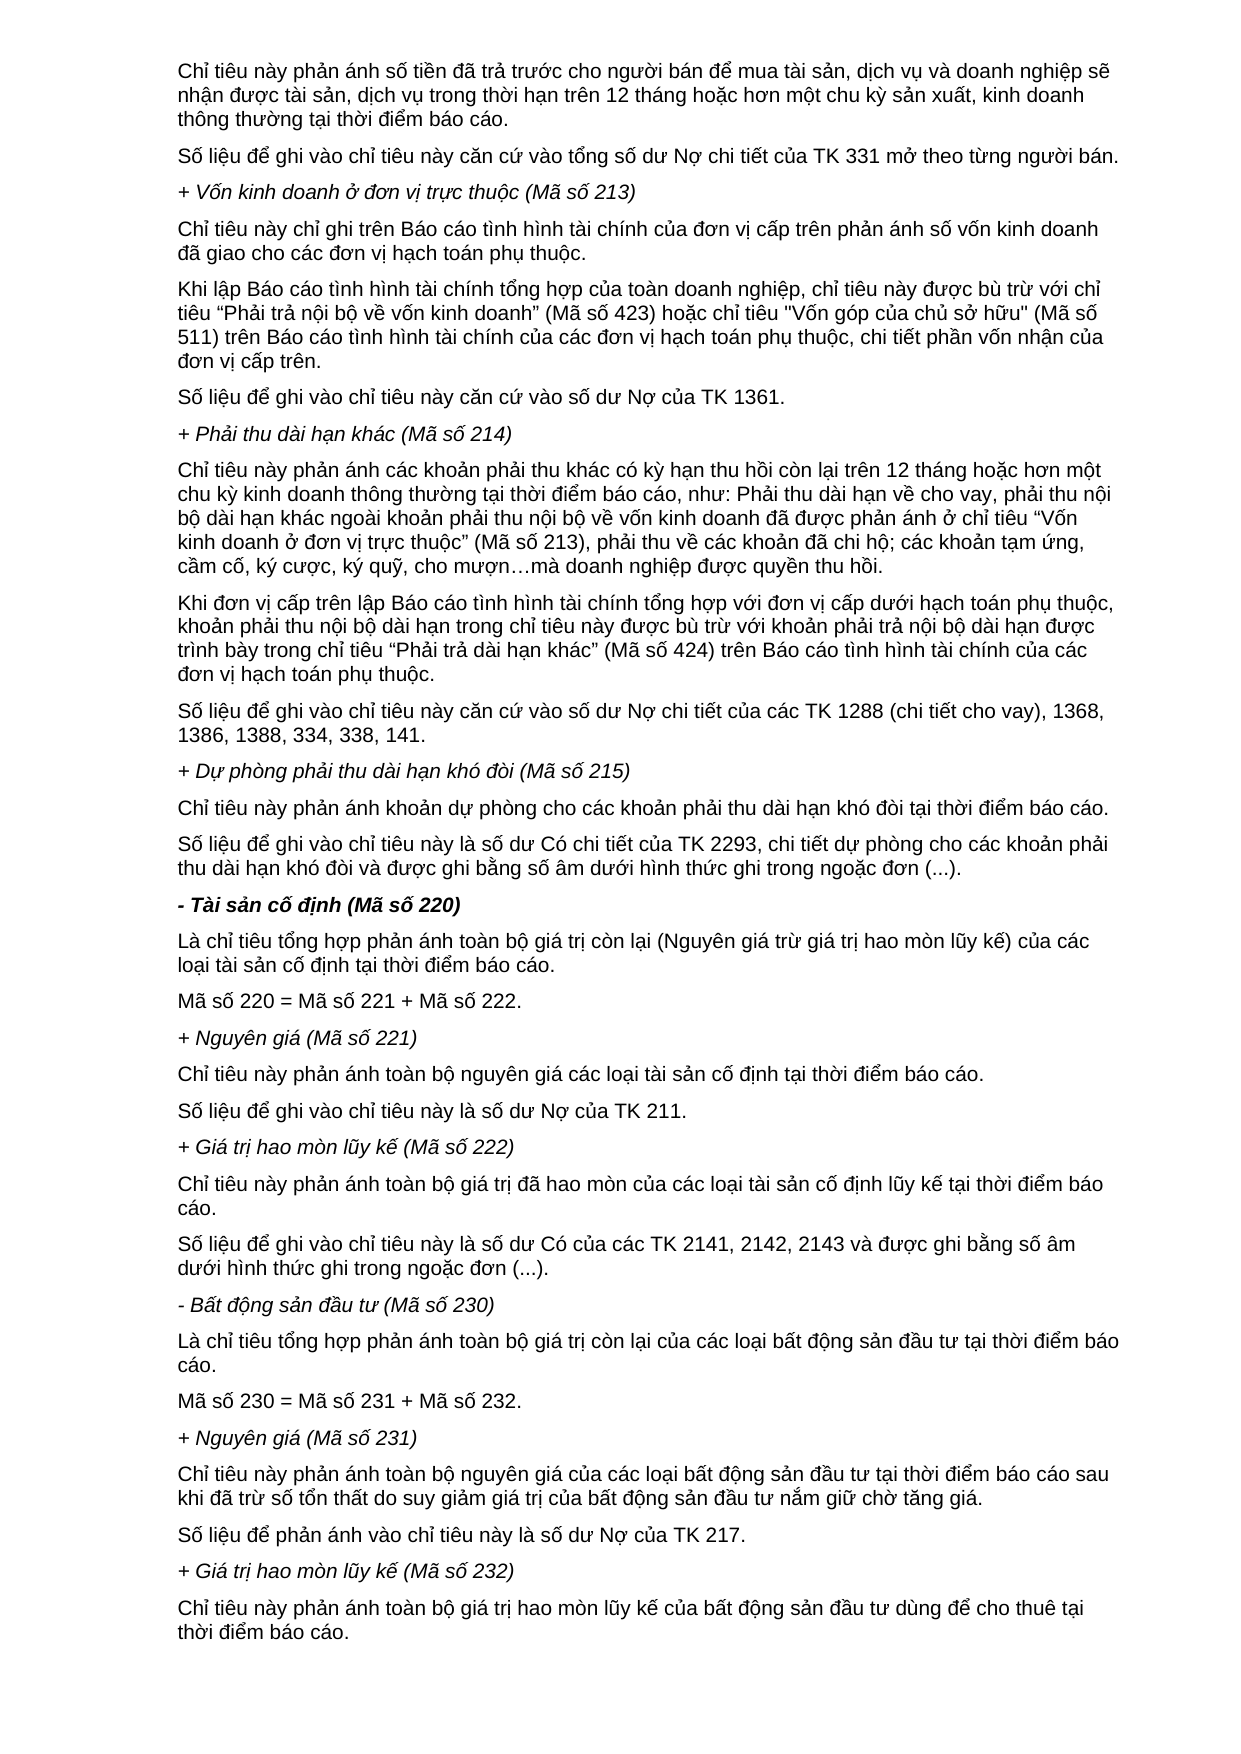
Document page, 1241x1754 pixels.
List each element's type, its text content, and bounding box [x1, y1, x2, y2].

text + Nguyên giá (Mã số 231) [177, 1426, 1122, 1450]
text + Phải thu dài hạn khác (Mã số 214) [177, 422, 1122, 446]
text + Vốn kinh doanh ở đơn vị trực thuộc (Mã số 213) [177, 180, 1122, 204]
text Khi đơn vị cấp trên lập Báo cáo tình hình tài chính tổng hợp với đơn vị cấp dưới hạch toán phụ thuộc, khoản phải thu nội bộ dài hạn trong chỉ tiêu này được bù trừ với khoản phải trả nội bộ dài hạn được trình bày trong chỉ tiêu “Phải trả dài hạn khác” (Mã số 424) trên Báo cáo tình hình tài chính của các đơn vị hạch toán phụ thuộc. [177, 590, 1122, 686]
text + Nguyên giá (Mã số 221) [177, 1026, 1122, 1050]
text Là chỉ tiêu tổng hợp phản ánh toàn bộ giá trị còn lại của các loại bất động sản đầu tư tại thời điểm báo cáo. [177, 1329, 1122, 1377]
text Khi lập Báo cáo tình hình tài chính tổng hợp của toàn doanh nghiệp, chỉ tiêu này được bù trừ với chỉ tiêu “Phải trả nội bộ về vốn kinh doanh” (Mã số 423) hoặc chỉ tiêu "Vốn góp của chủ sở hữu" (Mã số 511) trên Báo cáo tình hình tài chính của các đơn vị hạch toán phụ thuộc, chi tiết phần vốn nhận của đơn vị cấp trên. [177, 277, 1122, 373]
text + Giá trị hao mòn lũy kế (Mã số 222) [177, 1135, 1122, 1159]
text Chỉ tiêu này phản ánh toàn bộ nguyên giá các loại tài sản cố định tại thời điểm báo cáo. [177, 1062, 1122, 1086]
text Số liệu để ghi vào chỉ tiêu này căn cứ vào tổng số dư Nợ chi tiết của TK 331 mở theo từng người bán. [177, 143, 1122, 167]
text - Bất động sản đầu tư (Mã số 230) [177, 1292, 1122, 1316]
text Số liệu để ghi vào chỉ tiêu này là số dư Có chi tiết của TK 2293, chi tiết dự phòng cho các khoản phải thu dài hạn khó đòi và được ghi bằng số âm dưới hình thức ghi trong ngoặc đơn (...). [177, 832, 1122, 880]
text Số liệu để phản ánh vào chỉ tiêu này là số dư Nợ của TK 217. [177, 1523, 1122, 1547]
text Chỉ tiêu này phản ánh toàn bộ giá trị hao mòn lũy kế của bất động sản đầu tư dùng để cho thuê tại thời điểm báo cáo. [177, 1596, 1122, 1643]
text - Tài sản cố định (Mã số 220) [177, 892, 1122, 916]
text + Dự phòng phải thu dài hạn khó đòi (Mã số 215) [177, 759, 1122, 783]
text Chỉ tiêu này phản ánh các khoản phải thu khác có kỳ hạn thu hồi còn lại trên 12 tháng hoặc hơn một chu kỳ kinh doanh thông thường tại thời điểm báo cáo, như: Phải thu dài hạn về cho vay, phải thu nội bộ dài hạn khác ngoài khoản phải thu nội bộ về vốn kinh doanh đã được phản ánh ở chỉ tiêu “Vốn kinh doanh ở đơn vị trực thuộc” (Mã số 213), phải thu về các khoản đã chi hộ; các khoản tạm ứng, cầm cố, ký cược, ký quỹ, cho mượn…mà doanh nghiệp được quyền thu hồi. [177, 458, 1122, 578]
text Số liệu để ghi vào chỉ tiêu này căn cứ vào số dư Nợ chi tiết của các TK 1288 (chi tiết cho vay), 1368, 1386, 1388, 334, 338, 141. [177, 699, 1122, 747]
text Số liệu để ghi vào chỉ tiêu này là số dư Nợ của TK 211. [177, 1099, 1122, 1123]
text Mã số 220 = Mã số 221 + Mã số 222. [177, 989, 1122, 1013]
text Chỉ tiêu này chỉ ghi trên Báo cáo tình hình tài chính của đơn vị cấp trên phản ánh số vốn kinh doanh đã giao cho các đơn vị hạch toán phụ thuộc. [177, 216, 1122, 264]
text Số liệu để ghi vào chỉ tiêu này là số dư Có của các TK 2141, 2142, 2143 và được ghi bằng số âm dưới hình thức ghi trong ngoặc đơn (...). [177, 1232, 1122, 1280]
text Chỉ tiêu này phản ánh khoản dự phòng cho các khoản phải thu dài hạn khó đòi tại thời điểm báo cáo. [177, 796, 1122, 819]
text Chỉ tiêu này phản ánh số tiền đã trả trước cho người bán để mua tài sản, dịch vụ và doanh nghiệp sẽ nhận được tài sản, dịch vụ trong thời hạn trên 12 tháng hoặc hơn một chu kỳ sản xuất, kinh doanh thông thường tại thời điểm báo cáo. [177, 59, 1122, 131]
text Chỉ tiêu này phản ánh toàn bộ nguyên giá của các loại bất động sản đầu tư tại thời điểm báo cáo sau khi đã trừ số tổn thất do suy giảm giá trị của bất động sản đầu tư nắm giữ chờ tăng giá. [177, 1462, 1122, 1510]
text Mã số 230 = Mã số 231 + Mã số 232. [177, 1389, 1122, 1413]
text Là chỉ tiêu tổng hợp phản ánh toàn bộ giá trị còn lại (Nguyên giá trừ giá trị hao mòn lũy kế) của các loại tài sản cố định tại thời điểm báo cáo. [177, 929, 1122, 977]
text Số liệu để ghi vào chỉ tiêu này căn cứ vào số dư Nợ của TK 1361. [177, 385, 1122, 409]
text Chỉ tiêu này phản ánh toàn bộ giá trị đã hao mòn của các loại tài sản cố định lũy kế tại thời điểm báo cáo. [177, 1172, 1122, 1219]
text + Giá trị hao mòn lũy kế (Mã số 232) [177, 1559, 1122, 1583]
